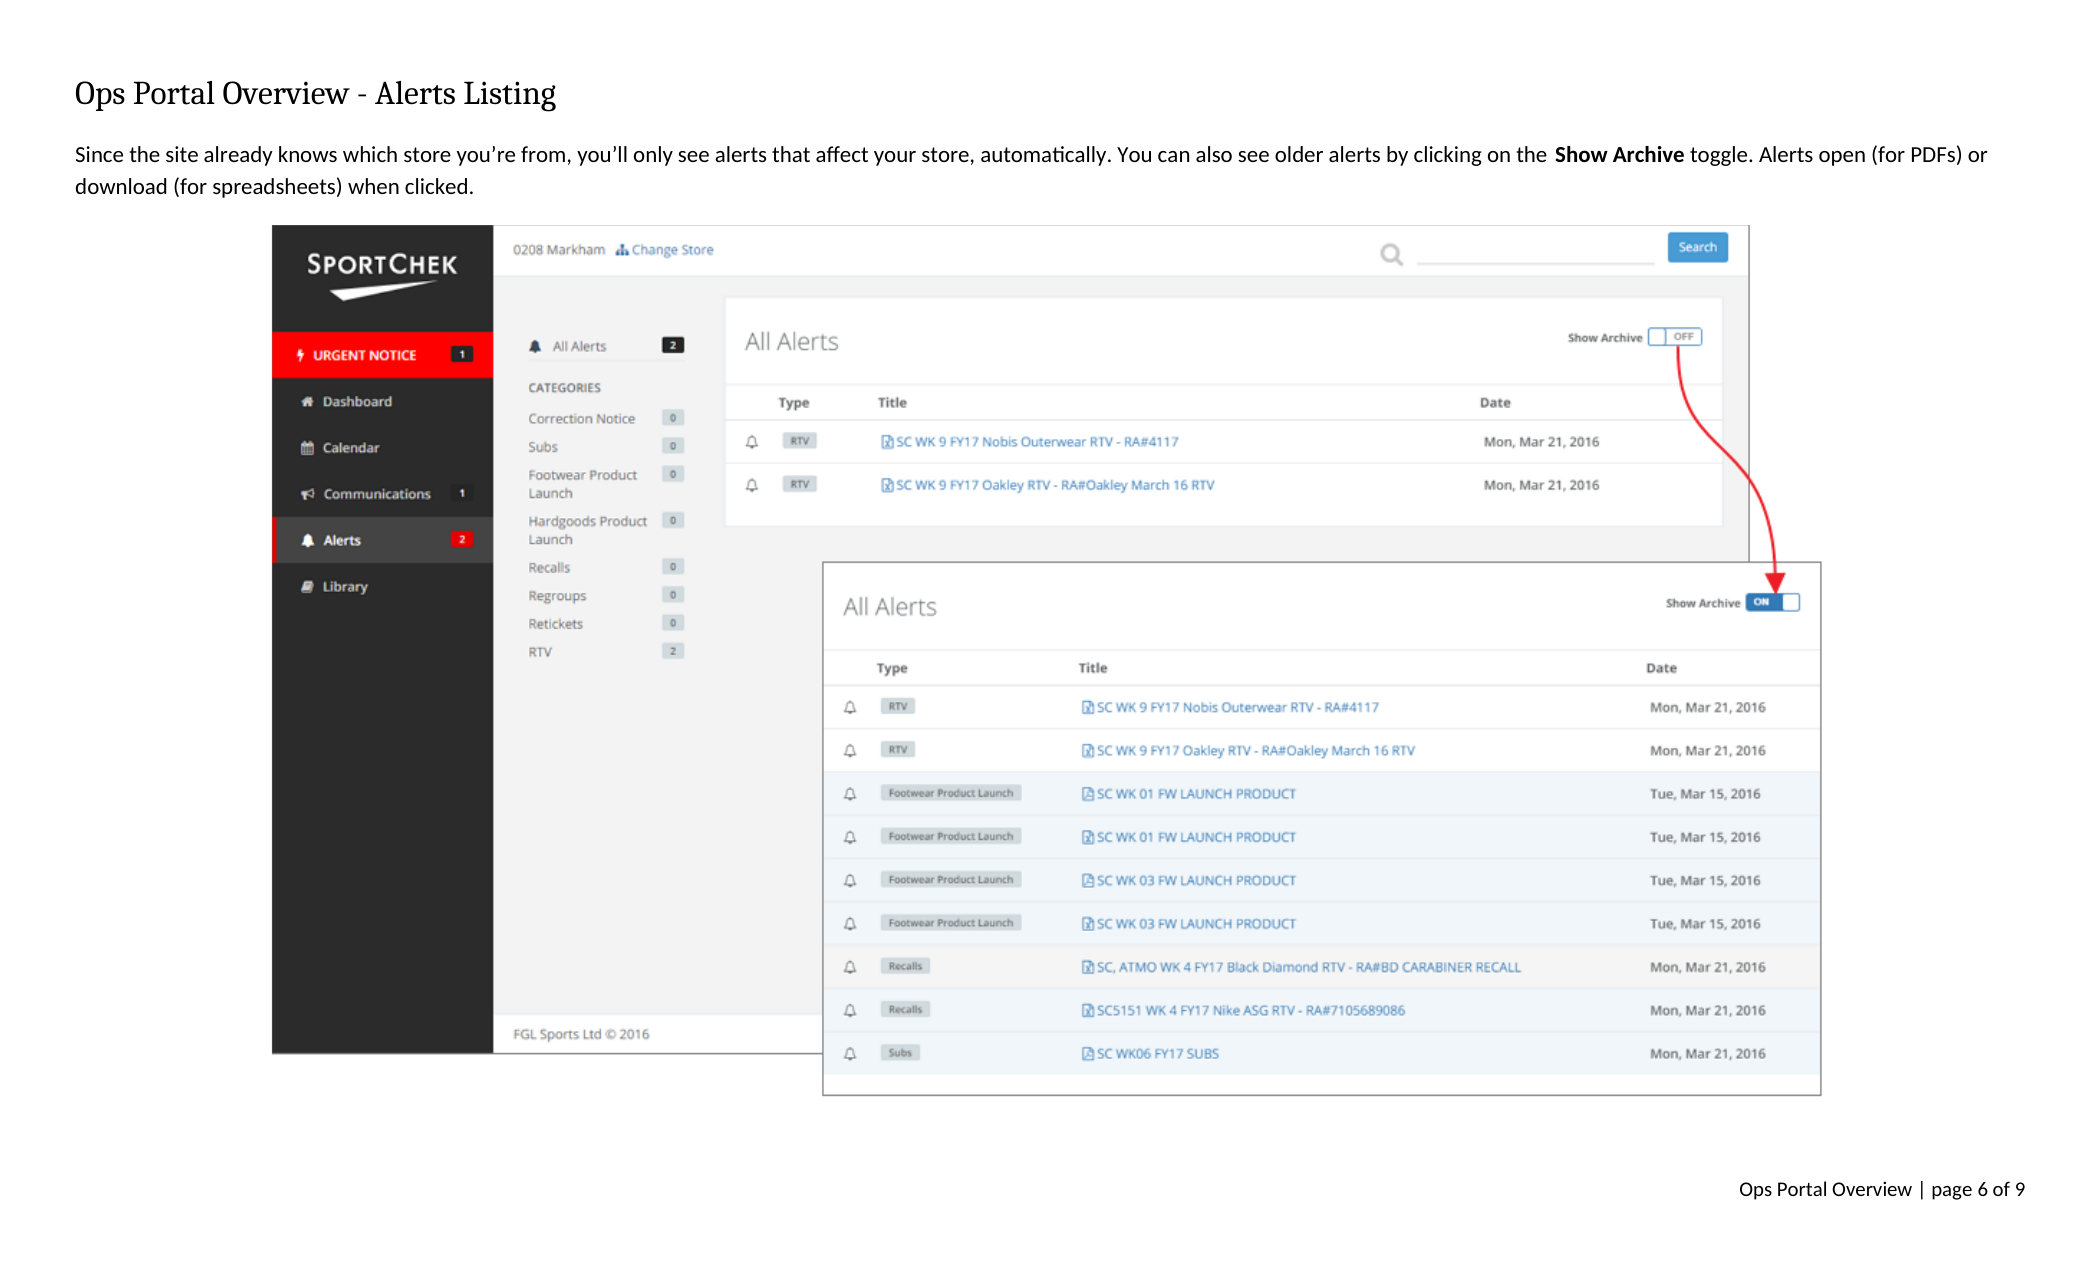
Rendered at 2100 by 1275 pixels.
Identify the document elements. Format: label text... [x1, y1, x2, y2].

text Ops Portal Overview - Alerts Listing [75, 75, 2025, 113]
text Since the site already knows which store you’re from, you’ll only see alerts that affect your store, automatically. You can also see older alerts by clicking on the Show Archive toggle. Alerts open (for PDFs) or download (for spreadsheets) when clicked. [75, 140, 2025, 200]
picture [271, 225, 1829, 1102]
